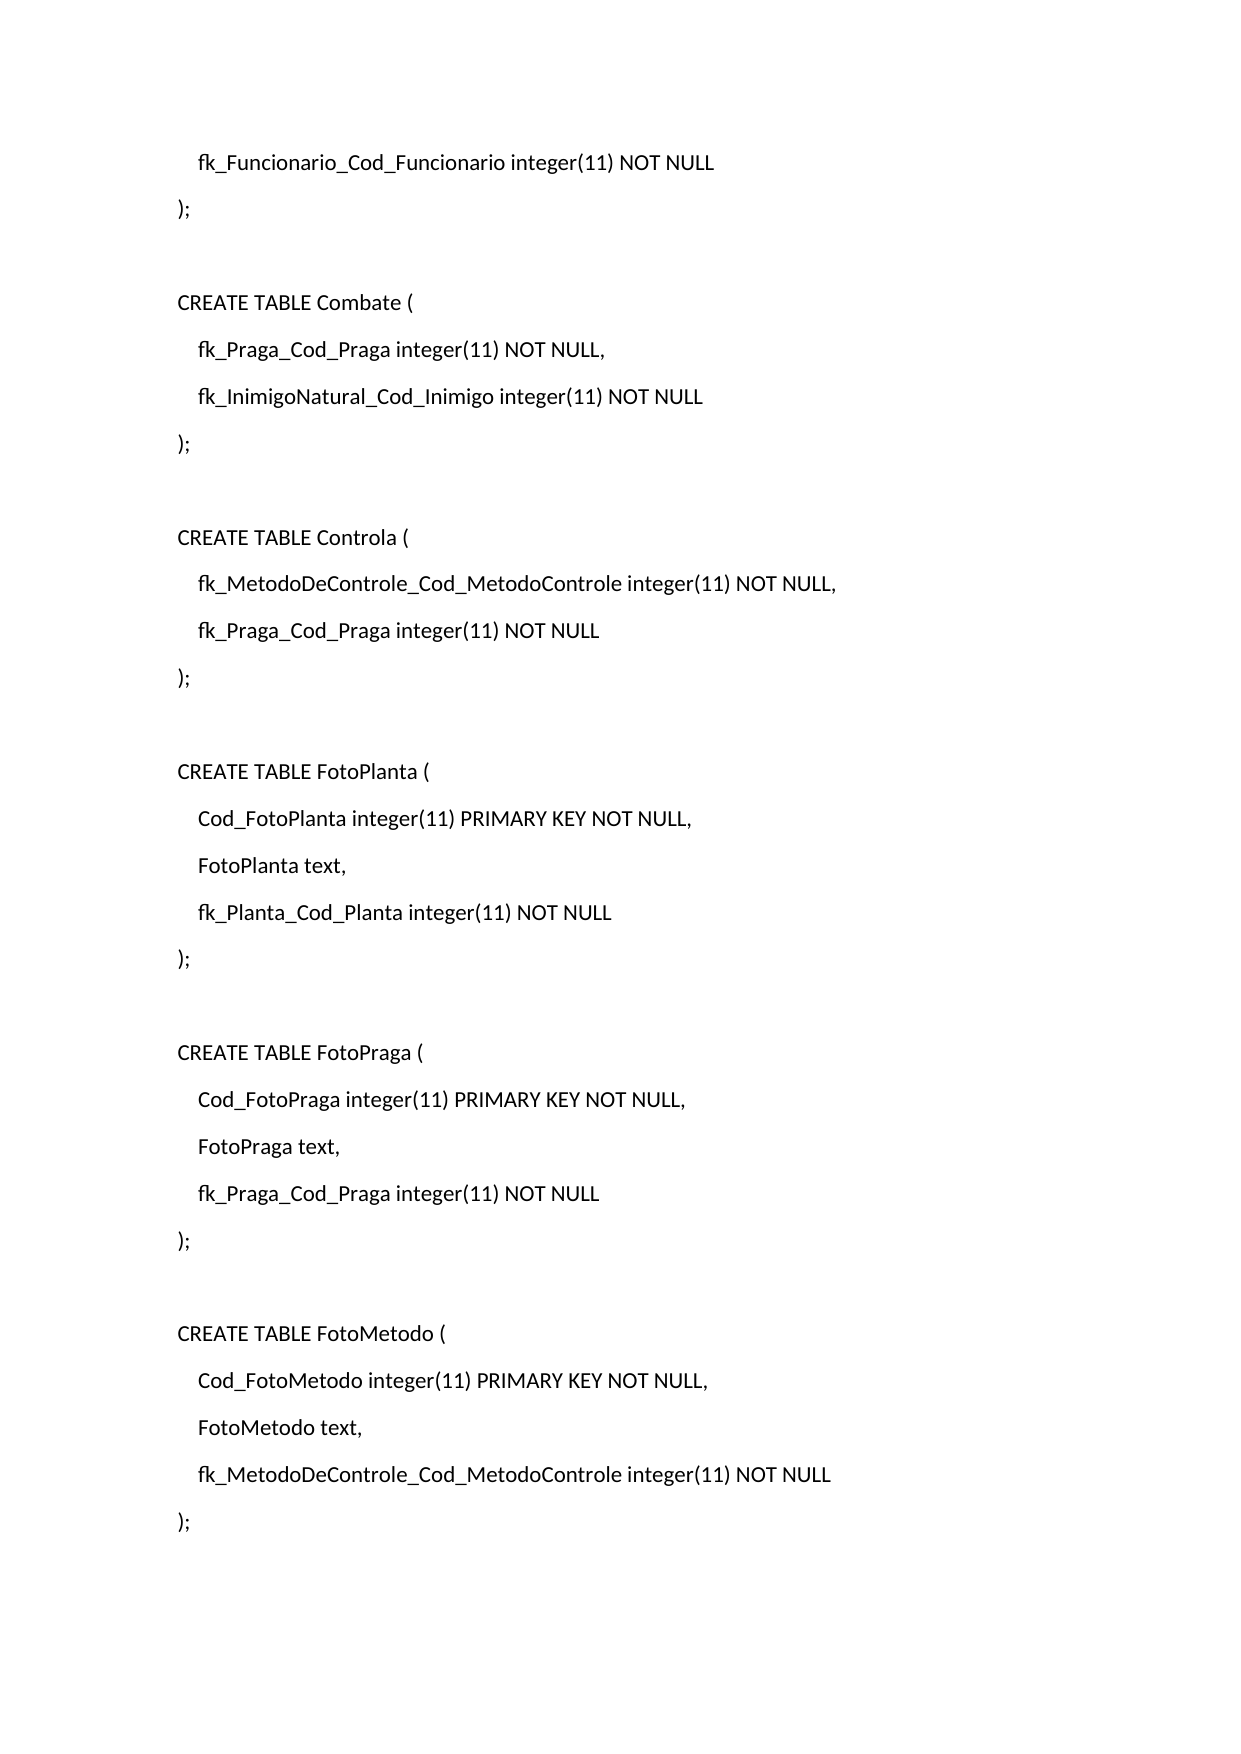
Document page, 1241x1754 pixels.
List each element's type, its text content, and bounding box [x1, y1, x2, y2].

text Cod_FotoPlanta integer(11) PRIMARY KEY NOT NULL, [177, 804, 1063, 832]
text CREATE TABLE FotoMetodo ( [177, 1319, 1063, 1347]
text fk_MetodoDeControle_Cod_MetodoControle integer(11) NOT NULL, [177, 569, 1063, 597]
text ); [177, 194, 1063, 222]
text ); [177, 429, 1063, 457]
text CREATE TABLE Combate ( [177, 288, 1063, 316]
text FotoPraga text, [177, 1132, 1063, 1160]
text fk_InimigoNatural_Cod_Inimigo integer(11) NOT NULL [177, 382, 1063, 410]
text fk_Praga_Cod_Praga integer(11) NOT NULL [177, 616, 1063, 644]
text fk_Planta_Cod_Planta integer(11) NOT NULL [177, 898, 1063, 926]
text CREATE TABLE FotoPraga ( [177, 1038, 1063, 1066]
text ); [177, 1507, 1063, 1535]
text CREATE TABLE FotoPlanta ( [177, 757, 1063, 785]
text Cod_FotoPraga integer(11) PRIMARY KEY NOT NULL, [177, 1085, 1063, 1113]
text ); [177, 663, 1063, 691]
text fk_MetodoDeControle_Cod_MetodoControle integer(11) NOT NULL [177, 1460, 1063, 1488]
text ); [177, 1226, 1063, 1254]
text ); [177, 944, 1063, 972]
text fk_Funcionario_Cod_Funcionario integer(11) NOT NULL [177, 148, 1063, 176]
text FotoMetodo text, [177, 1413, 1063, 1441]
text FotoPlanta text, [177, 851, 1063, 879]
text CREATE TABLE Controla ( [177, 523, 1063, 551]
text fk_Praga_Cod_Praga integer(11) NOT NULL, [177, 335, 1063, 363]
text Cod_FotoMetodo integer(11) PRIMARY KEY NOT NULL, [177, 1366, 1063, 1394]
text fk_Praga_Cod_Praga integer(11) NOT NULL [177, 1179, 1063, 1207]
